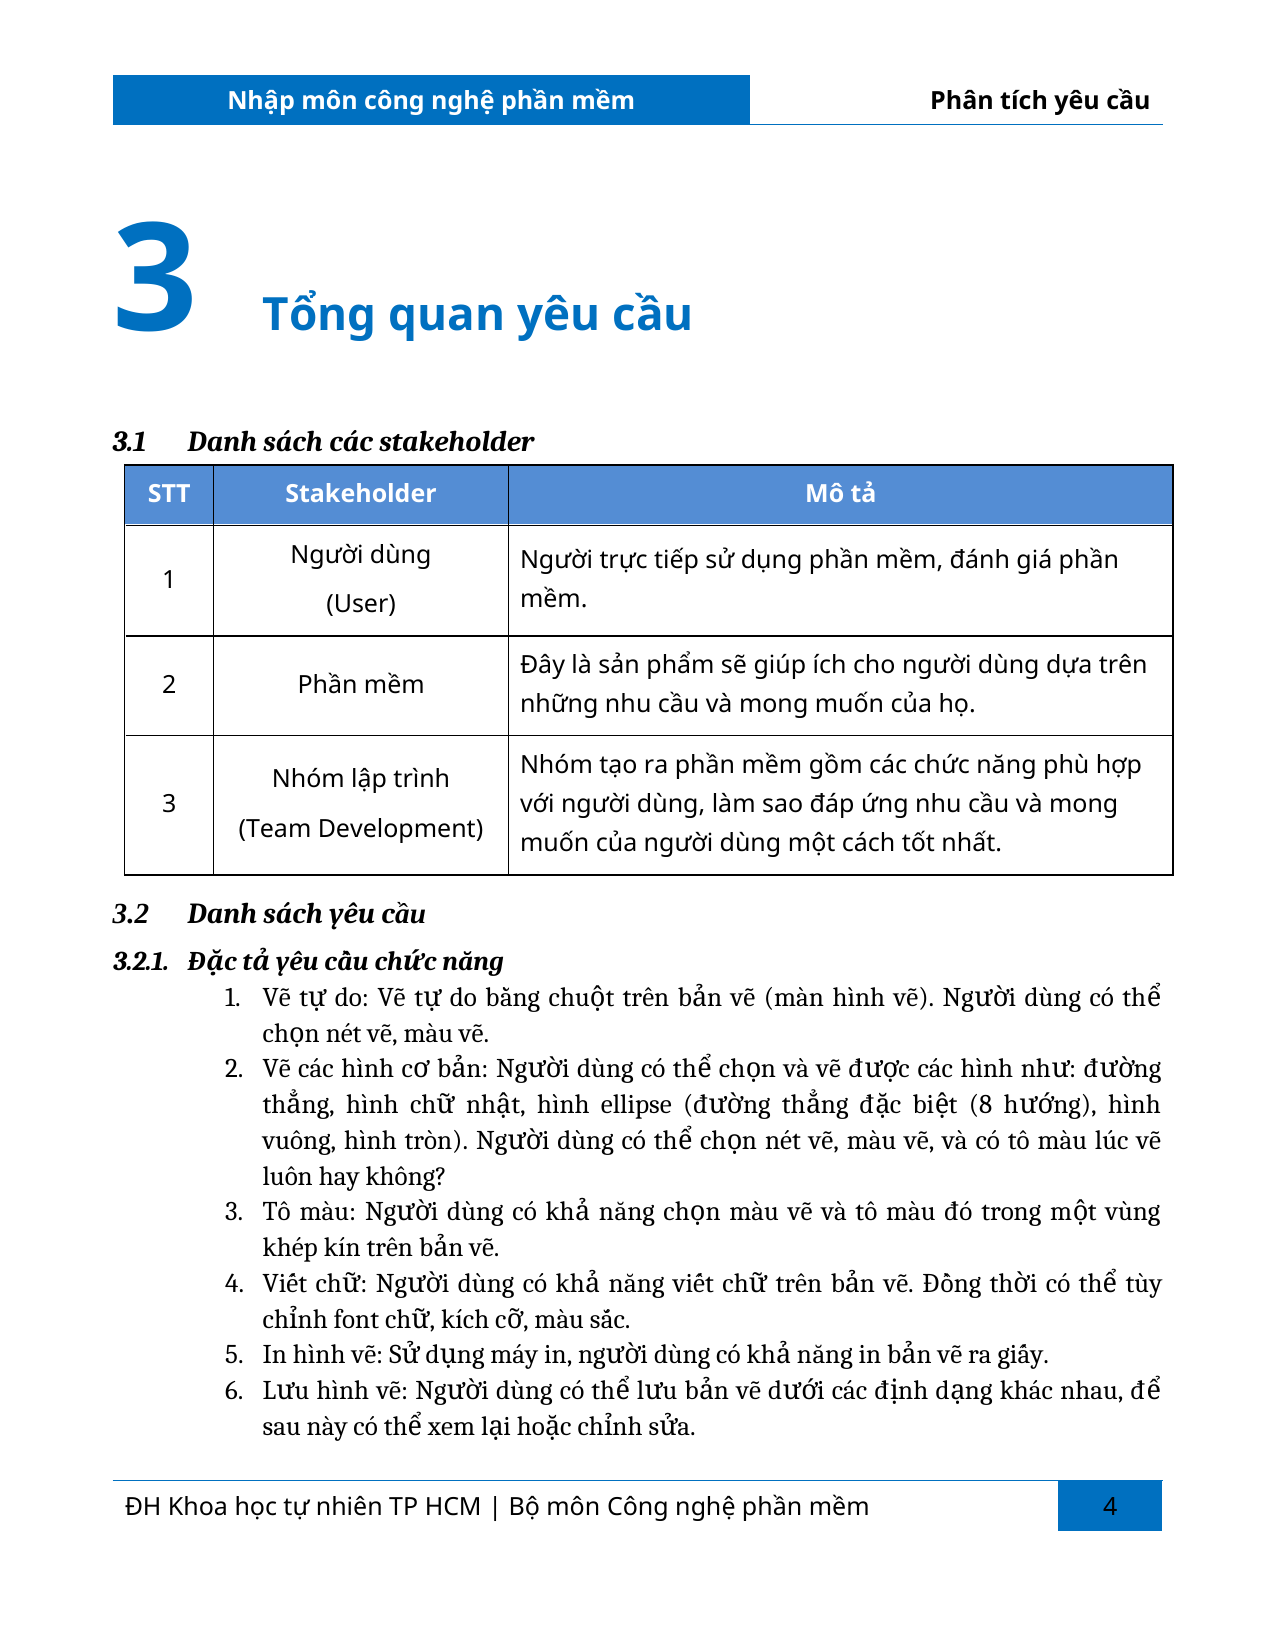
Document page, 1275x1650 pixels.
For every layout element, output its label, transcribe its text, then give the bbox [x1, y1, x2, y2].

subtitle Tổng quan yêu cầu [112, 169, 1162, 374]
subtitle Danh sách yêu cầu [112, 896, 1162, 931]
table_header STT [125, 466, 213, 524]
table_cell 2 [125, 636, 213, 735]
table_cell Đây là sản phẩm sẽ giúp ích cho người dùng dựa trên những nhu cầu và mong muốn của họ. [509, 637, 1172, 735]
list Vẽ các hình cơ bản: Người dùng có thể chọn và vẽ được các hình như: đường thẳng, hình chữ nhật, hình ellipse (đường thẳng đặc biệt (8 hướng), hình vuông, hình tròn). Người dùng có thể chọn nét vẽ, màu vẽ, và có tô màu lúc vẽ luôn hay không? [225, 1053, 1162, 1192]
table_cell Phần mềm [214, 637, 508, 735]
table_cell Nhóm tạo ra phần mềm gồm các chức năng phù hợp với người dùng, làm sao đáp ứng nhu cầu và mong muốn của người dùng một cách tốt nhất. [509, 736, 1172, 874]
table_cell 3 [125, 736, 213, 874]
list Đặc tả yêu cầu chức năng [169, 946, 1162, 977]
table_header Mô tả [509, 466, 1172, 524]
table_cell 1 [125, 526, 213, 635]
list In hình vẽ: Sử dụng máy in, người dùng có khả năng in bản vẽ ra giấy. [225, 1339, 1162, 1371]
list Viết chữ: Người dùng có khả năng viết chữ trên bản vẽ. Đồng thời có thể tùy chỉnh font chữ, kích cỡ, màu sắc. [225, 1268, 1162, 1335]
list Tô màu: Người dùng có khả năng chọn màu vẽ và tô màu đó trong một vùng khép kín trên bản vẽ. [225, 1196, 1162, 1263]
table_cell Người trực tiếp sử dụng phần mềm, đánh giá phần mềm. [509, 526, 1172, 635]
list Lưu hình vẽ: Người dùng có thể lưu bản vẽ dưới các định dạng khác nhau, để sau này có thể xem lại hoặc chỉnh sửa. [225, 1375, 1162, 1442]
subtitle Danh sách các stakeholder [112, 425, 1162, 459]
table_cell Nhóm lập trình (Team Development) [214, 736, 508, 874]
list Vẽ tự do: Vẽ tự do bằng chuột trên bản vẽ (màn hình vẽ). Người dùng có thể chọn nét vẽ, màu vẽ. [225, 982, 1162, 1049]
table_cell Người dùng (User) [214, 526, 508, 635]
table_header Stakeholder [214, 466, 508, 524]
